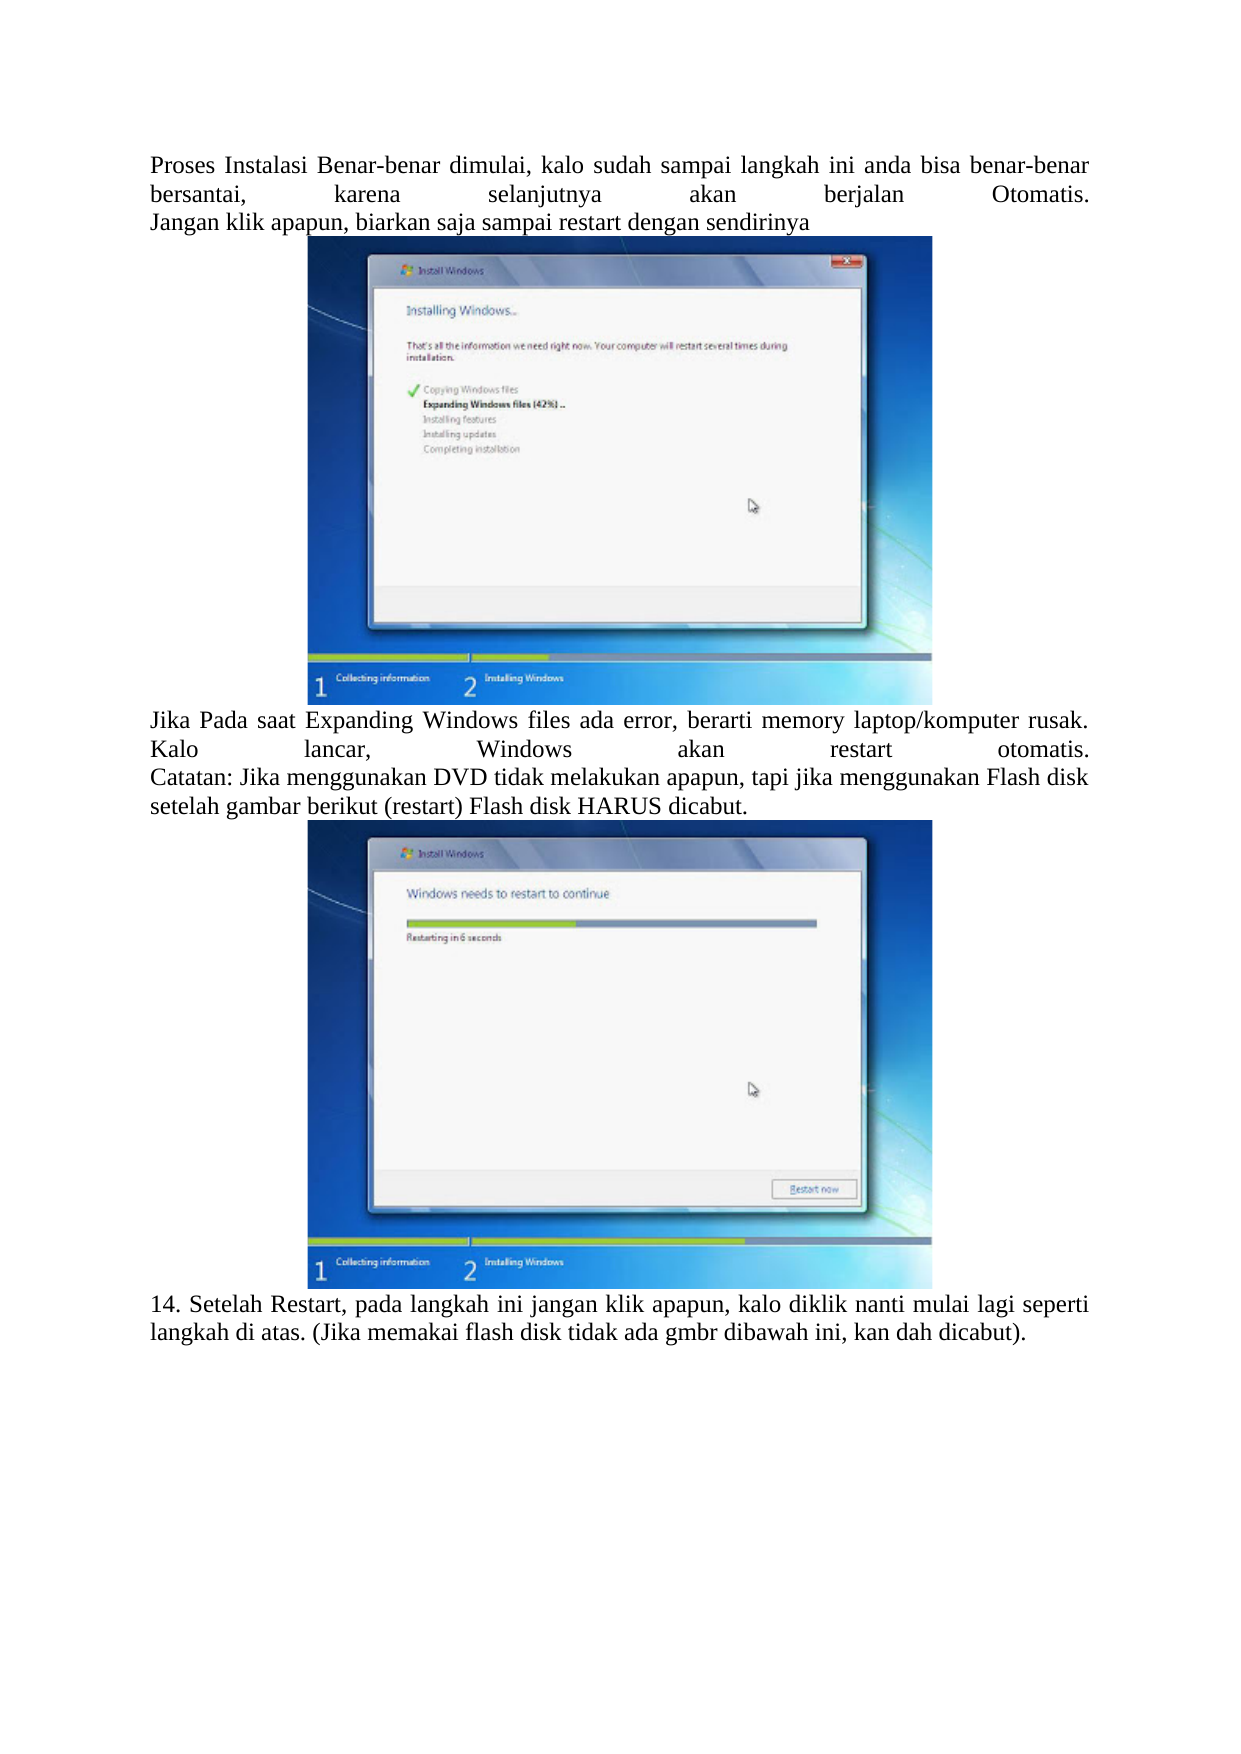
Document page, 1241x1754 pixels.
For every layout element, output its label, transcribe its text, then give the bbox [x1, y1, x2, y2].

text Proses Instalasi Benar-benar dimulai, kalo sudah sampai langkah ini anda bisa benar-benar bersantai, karena selanjutnya akan berjalan Otomatis. Jangan klik apapun, biarkan saja sampai restart dengan sendirinya [150, 150, 1090, 236]
text 14. Setelah Restart, pada langkah ini jangan klik apapun, kalo diklik nanti mulai lagi seperti langkah di atas. (Jika memakai flash disk tidak ada gmbr dibawah ini, kan dah dicabut). [150, 1289, 1090, 1346]
picture [307, 236, 933, 705]
picture [307, 820, 933, 1289]
text Jika Pada saat Expanding Windows files ada error, berarti memory laptop/komputer rusak. Kalo lancar, Windows akan restart otomatis. Catatan: Jika menggunakan DVD tidak melakukan apapun, tapi jika menggunakan Flash disk setelah gambar berikut (restart) Flash disk HARUS dicabut. [150, 705, 1090, 820]
